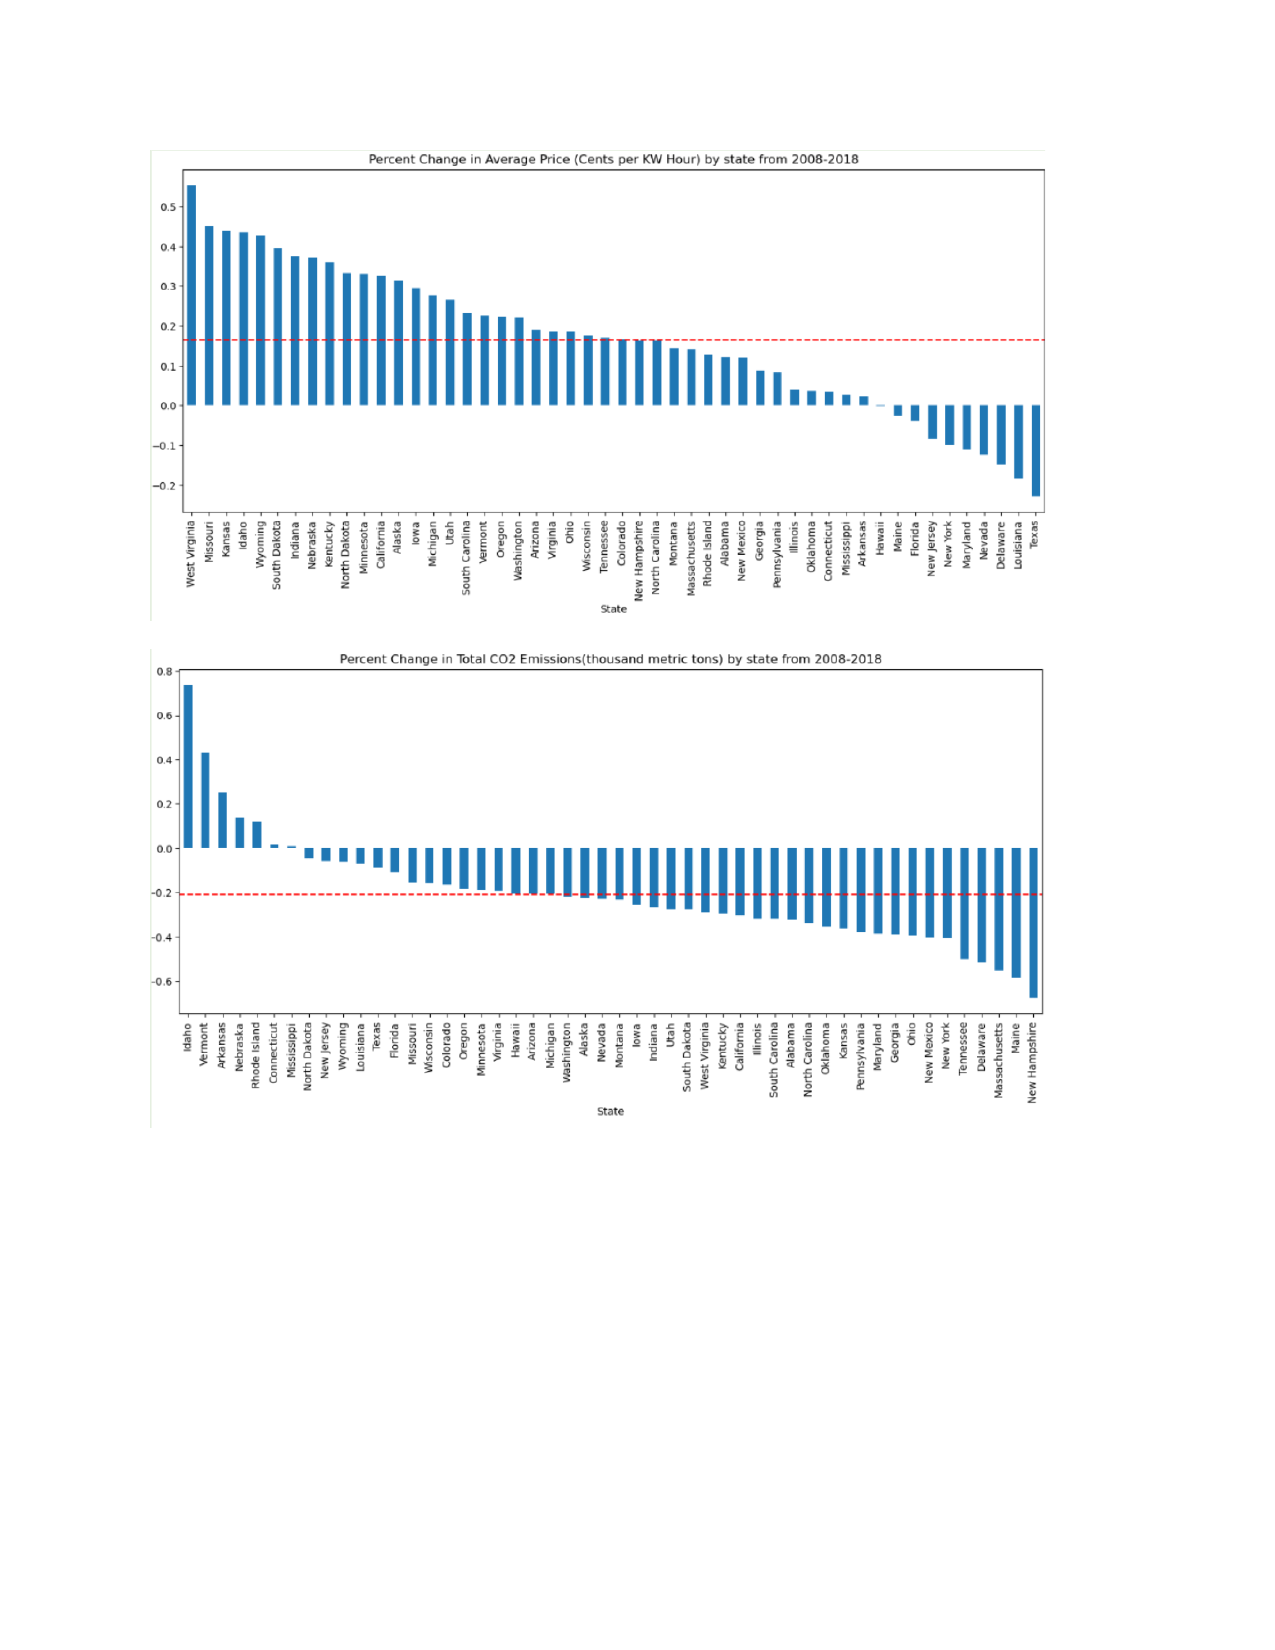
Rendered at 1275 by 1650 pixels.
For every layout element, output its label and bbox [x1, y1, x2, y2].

picture [150, 649, 1046, 1128]
picture [150, 150, 1046, 621]
